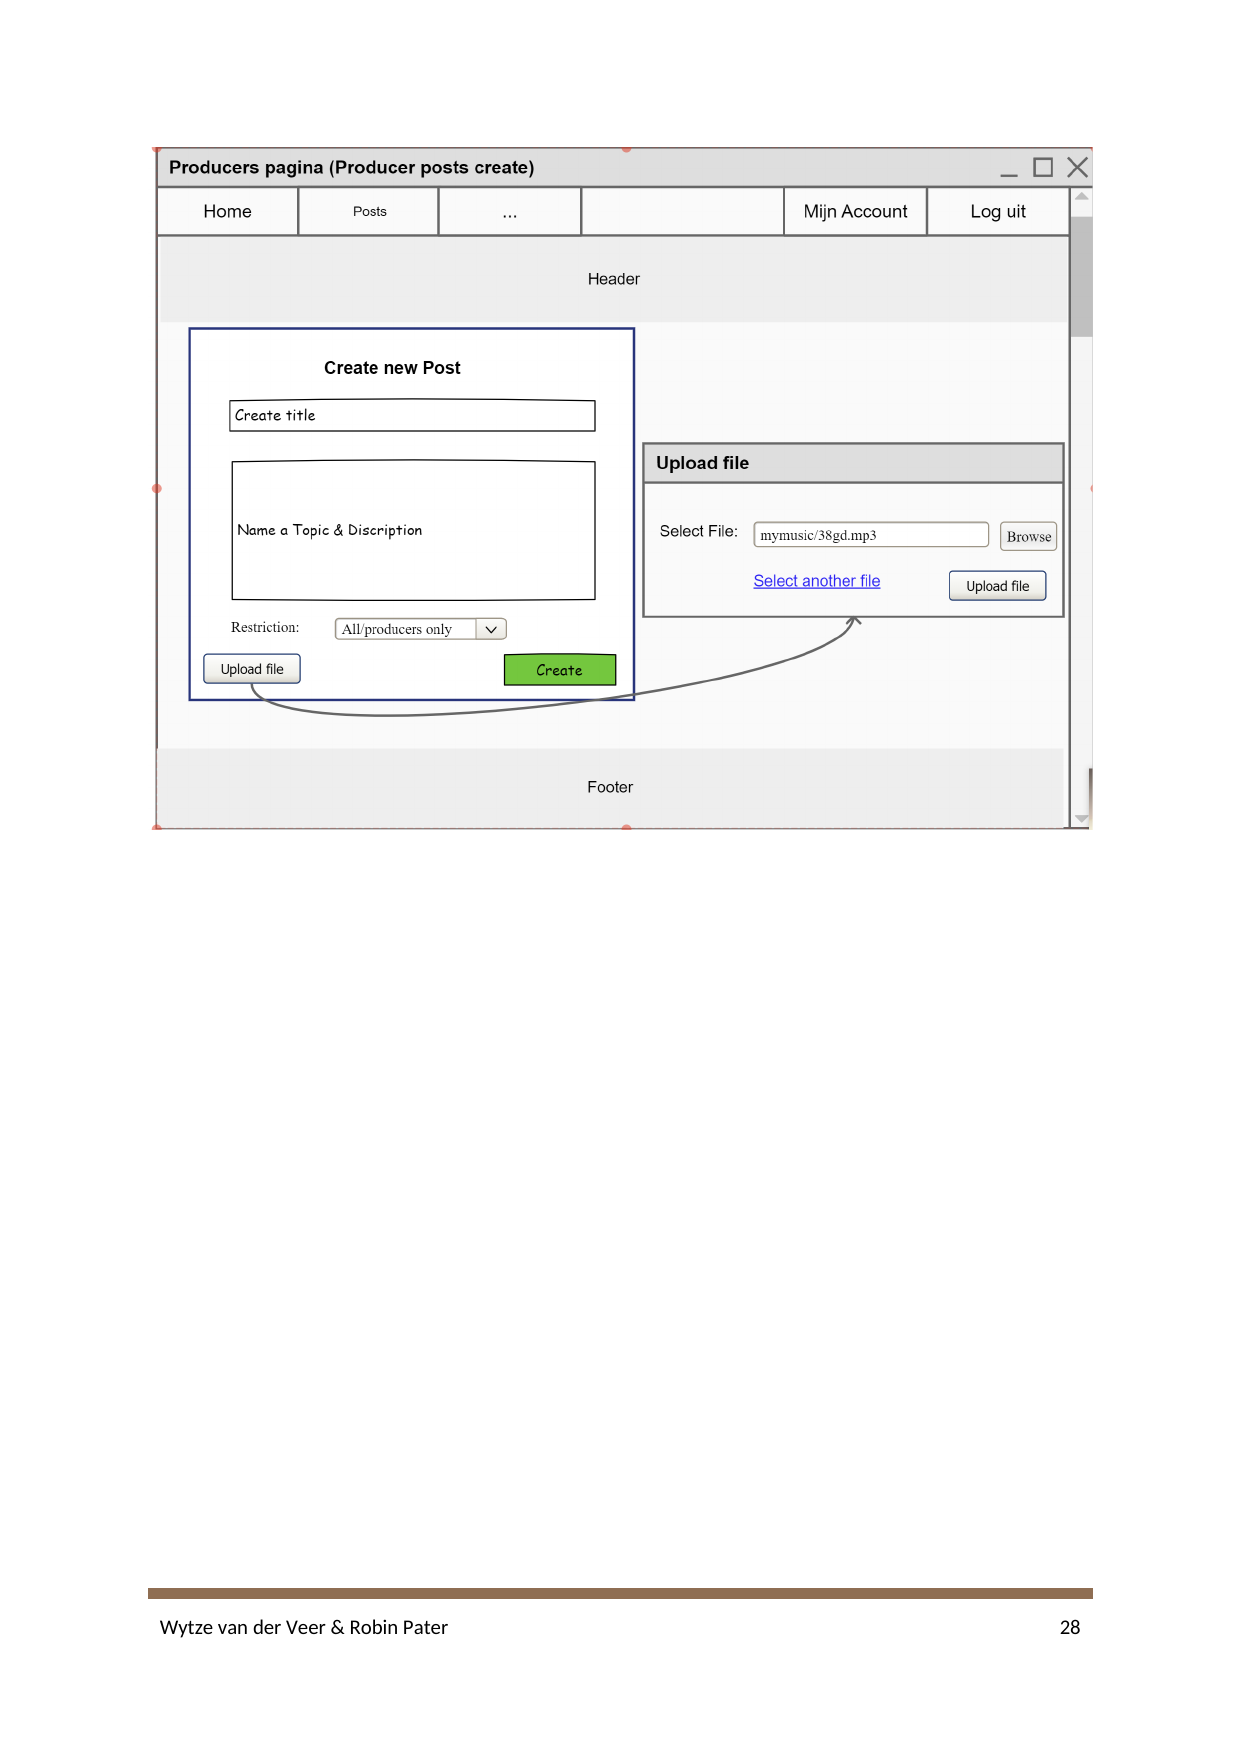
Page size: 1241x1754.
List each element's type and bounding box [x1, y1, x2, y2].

picture [147, 147, 1093, 830]
